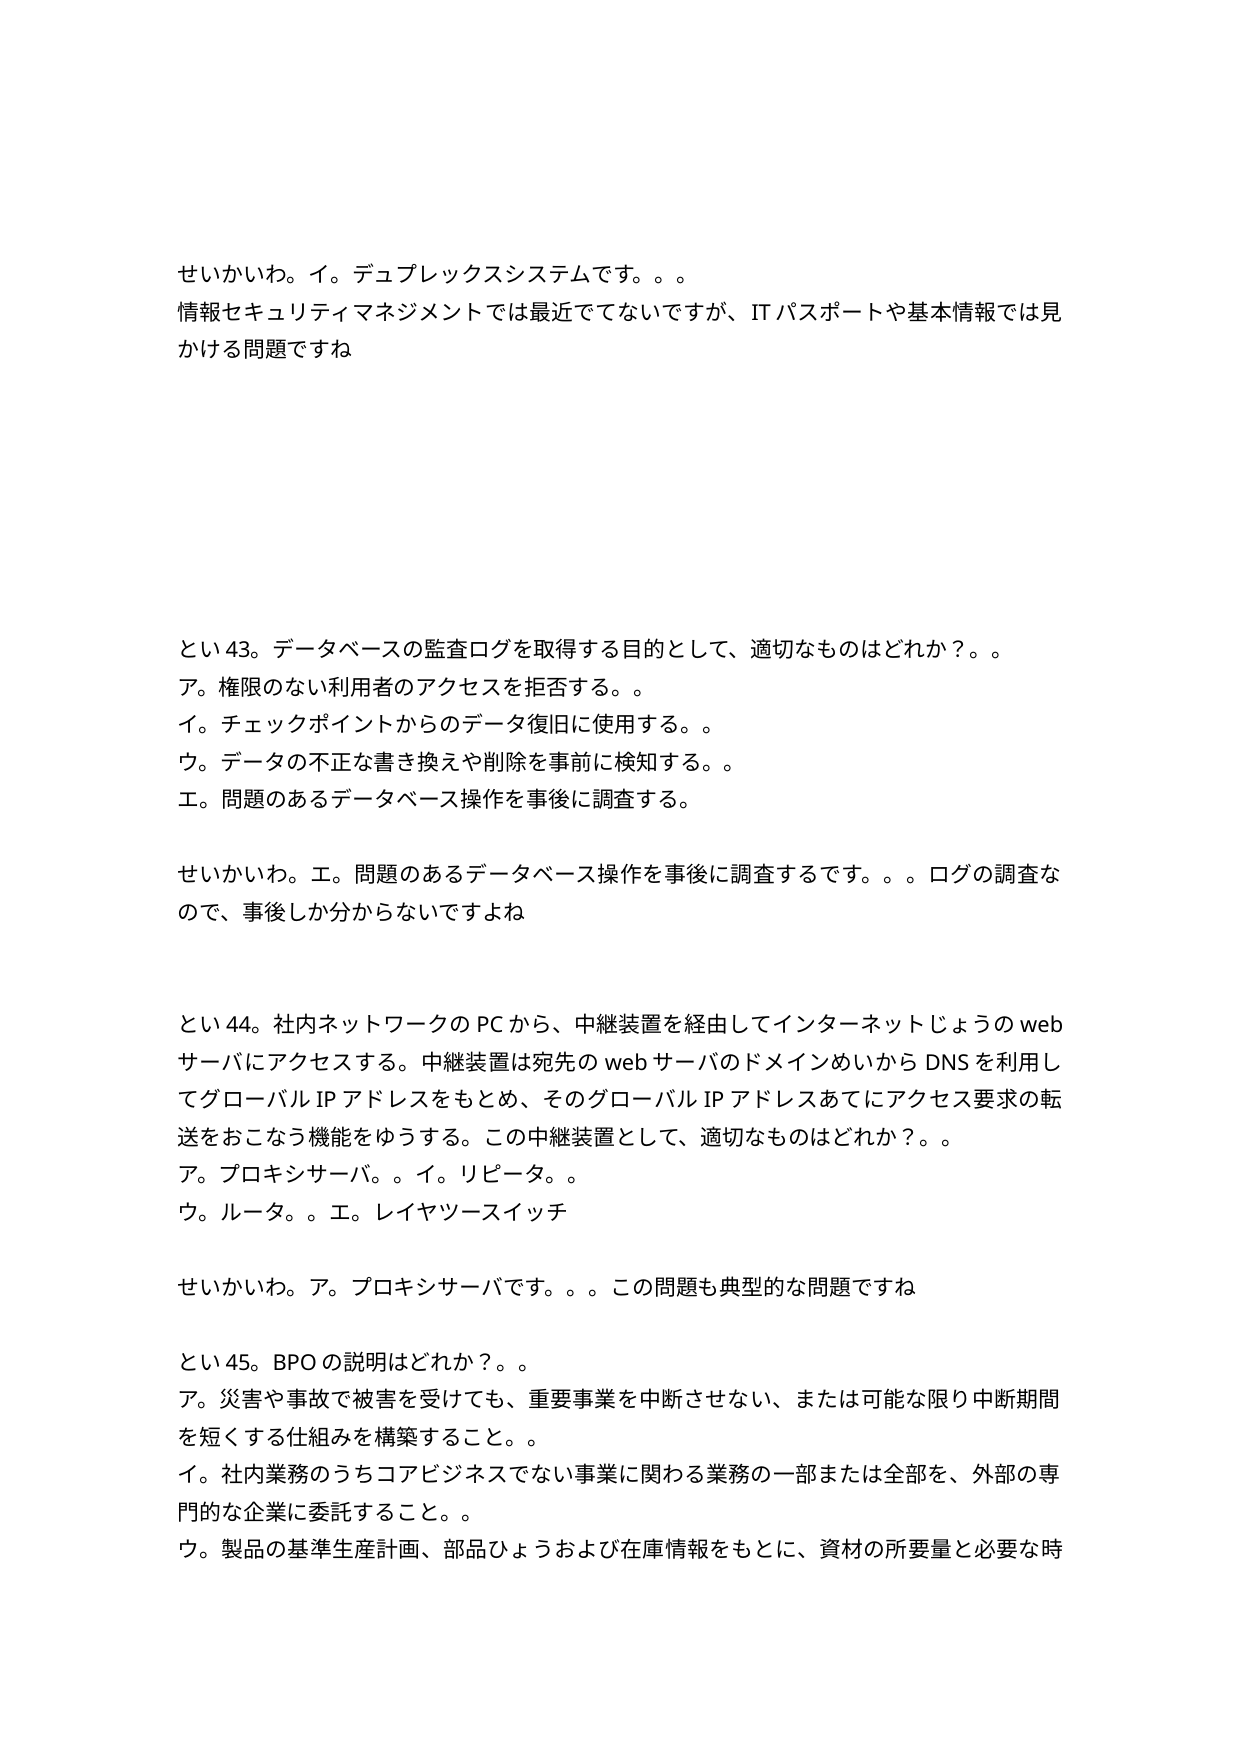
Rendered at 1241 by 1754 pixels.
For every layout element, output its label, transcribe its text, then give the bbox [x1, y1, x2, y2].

text とい45。BPOの説明はどれか？。。 [177, 1342, 1063, 1379]
text せいかいわ。エ。問題のあるデータベース操作を事後に調査するです。。。ログの調査なので、事後しか分からないですよね [177, 854, 1063, 929]
text 情報セキュリティマネジメントでは最近でてないですが、ITパスポートや基本情報では見かける問題ですね [177, 292, 1063, 367]
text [177, 1529, 1063, 1567]
text とい44。社内ネットワークのPCから、中継装置を経由してインターネットじょうのwebサーバにアクセスする。中継装置は宛先のwebサーバのドメインめいからDNSを利用してグローバルIPアドレスをもとめ、そのグローバルIPアドレスあてにアクセス要求の転送をおこなう機能をゆうする。この中継装置として、適切なものはどれか？。。 [177, 1004, 1063, 1154]
text ア。災害や事故で被害を受けても、重要事業を中断させない、または可能な限り中断期間を短くする仕組みを構築すること。。 [177, 1379, 1063, 1454]
text ア。権限のない利用者のアクセスを拒否する。。 [177, 667, 1063, 704]
text とい43。データベースの監査ログを取得する目的として、適切なものはどれか？。。 [177, 629, 1063, 667]
text ア。プロキシサーバ。。イ。リピータ。。 [177, 1154, 1063, 1192]
text せいかいわ。ア。プロキシサーバです。。。この問題も典型的な問題ですね [177, 1267, 1063, 1304]
text イ。社内業務のうちコアビジネスでない事業に関わる業務の一部または全部を、外部の専門的な企業に委託すること。。 [177, 1454, 1063, 1529]
text ウ。データの不正な書き換えや削除を事前に検知する。。 [177, 742, 1063, 779]
text イ。チェックポイントからのデータ復旧に使用する。。 [177, 704, 1063, 742]
text せいかいわ。イ。デュプレックスシステムです。。。 [177, 254, 1063, 292]
text エ。問題のあるデータベース操作を事後に調査する。 [177, 779, 1063, 817]
text ウ。ルータ。。エ。レイヤツースイッチ [177, 1192, 1063, 1229]
